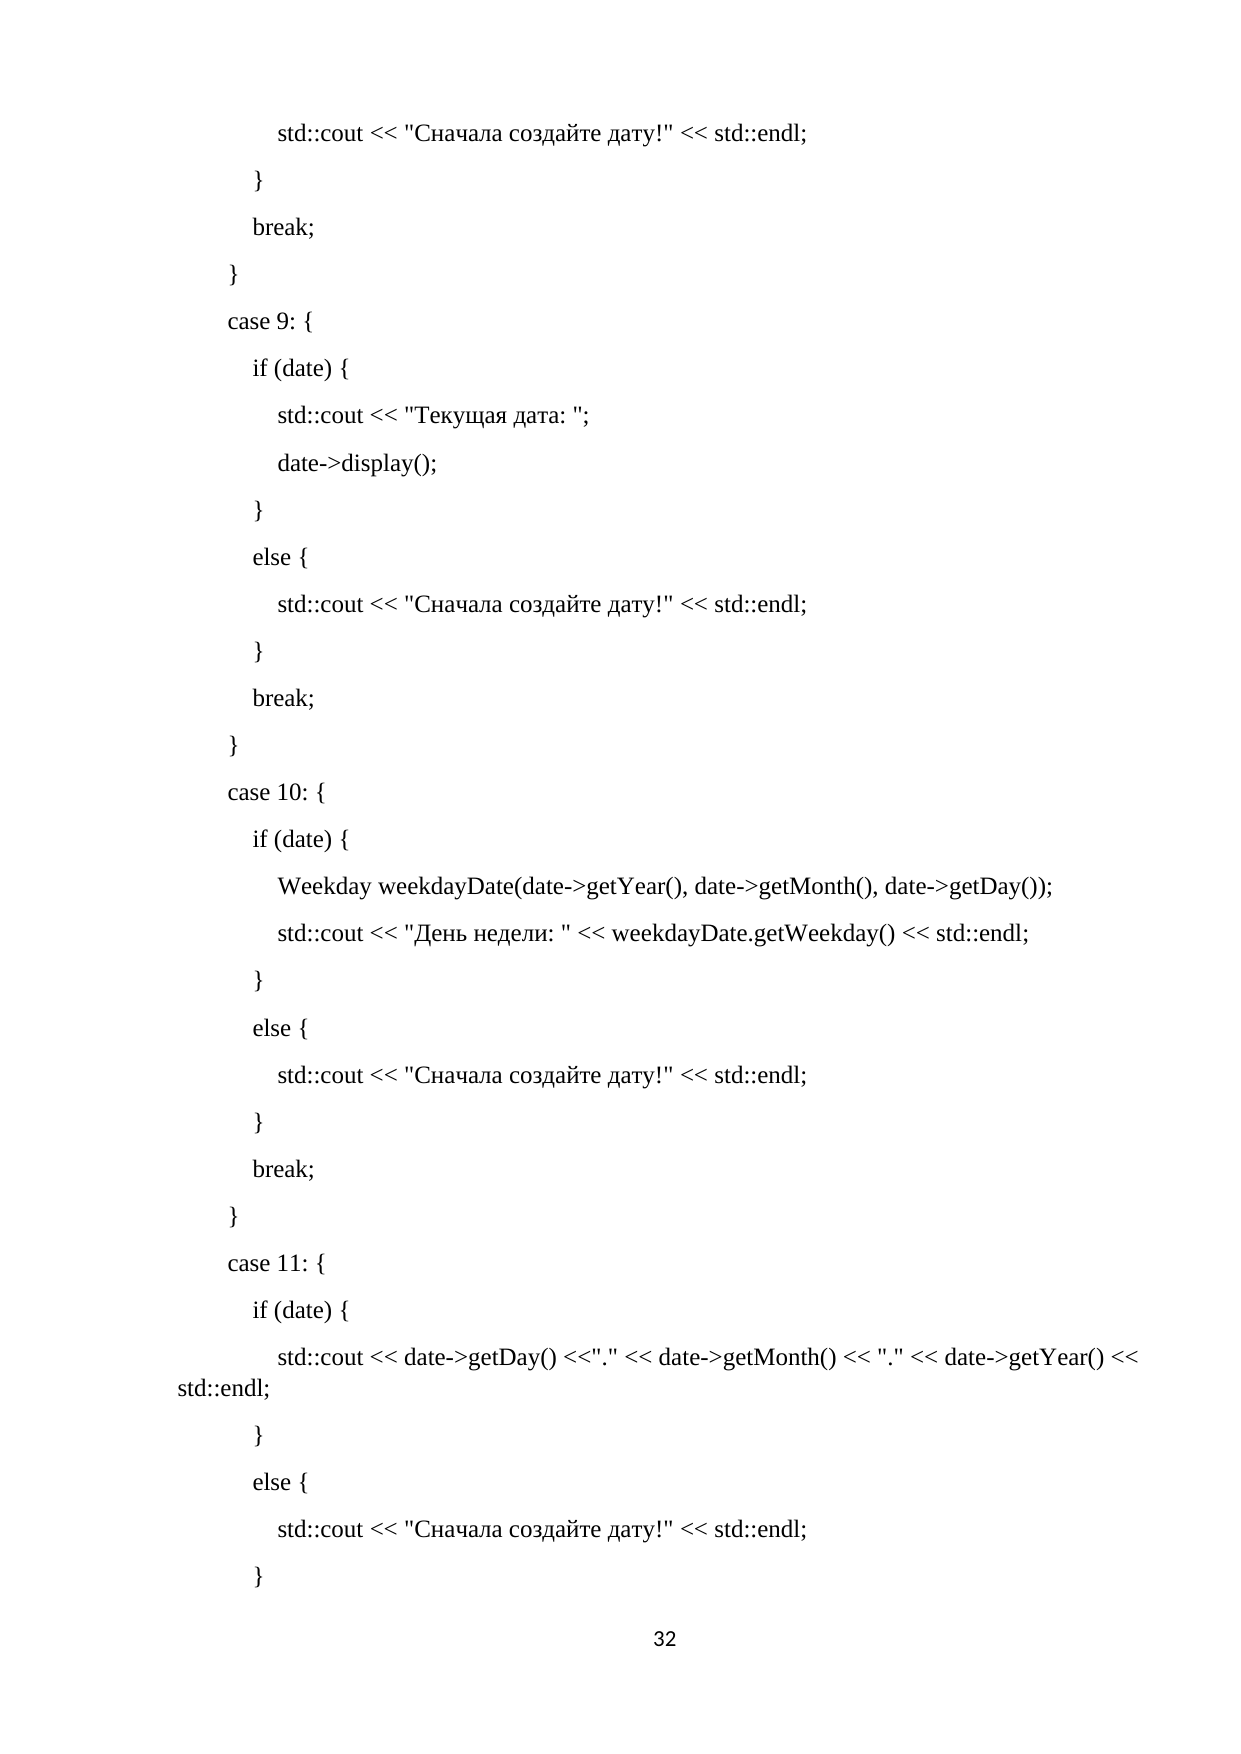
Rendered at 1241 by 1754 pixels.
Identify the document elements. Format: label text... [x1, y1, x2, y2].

text std::cout << "Сначала создайте дату!" << std::endl; [177, 118, 1152, 147]
text } [177, 1561, 1152, 1590]
text Weekday weekdayDate(date->getYear(), date->getMonth(), date->getDay()); [177, 871, 1152, 900]
text std::cout << "Сначала создайте дату!" << std::endl; [177, 589, 1152, 618]
text } [177, 495, 1152, 523]
text } [177, 1107, 1152, 1136]
text std::cout << date->getDay() <<"." << date->getMonth() << "." << date->getYear() << std::endl; [177, 1342, 1152, 1401]
text if (date) { [177, 1295, 1152, 1324]
text } [177, 966, 1152, 994]
text if (date) { [177, 824, 1152, 853]
text std::cout << "Текущая дата: "; [177, 401, 1152, 429]
text std::cout << "День недели: " << weekdayDate.getWeekday() << std::endl; [177, 918, 1152, 947]
text } [177, 636, 1152, 665]
text else { [177, 542, 1152, 571]
text case 10: { [177, 777, 1152, 806]
text std::cout << "Сначала создайте дату!" << std::endl; [177, 1514, 1152, 1543]
text } [177, 1201, 1152, 1230]
text } [177, 259, 1152, 288]
text } [177, 1420, 1152, 1448]
text std::cout << "Сначала создайте дату!" << std::endl; [177, 1060, 1152, 1088]
text if (date) { [177, 353, 1152, 382]
text break; [177, 683, 1152, 712]
text else { [177, 1013, 1152, 1041]
text } [177, 730, 1152, 759]
text case 9: { [177, 306, 1152, 335]
text break; [177, 1154, 1152, 1183]
text else { [177, 1467, 1152, 1496]
text break; [177, 212, 1152, 241]
text } [177, 165, 1152, 194]
text case 11: { [177, 1248, 1152, 1277]
text date->display(); [177, 448, 1152, 476]
